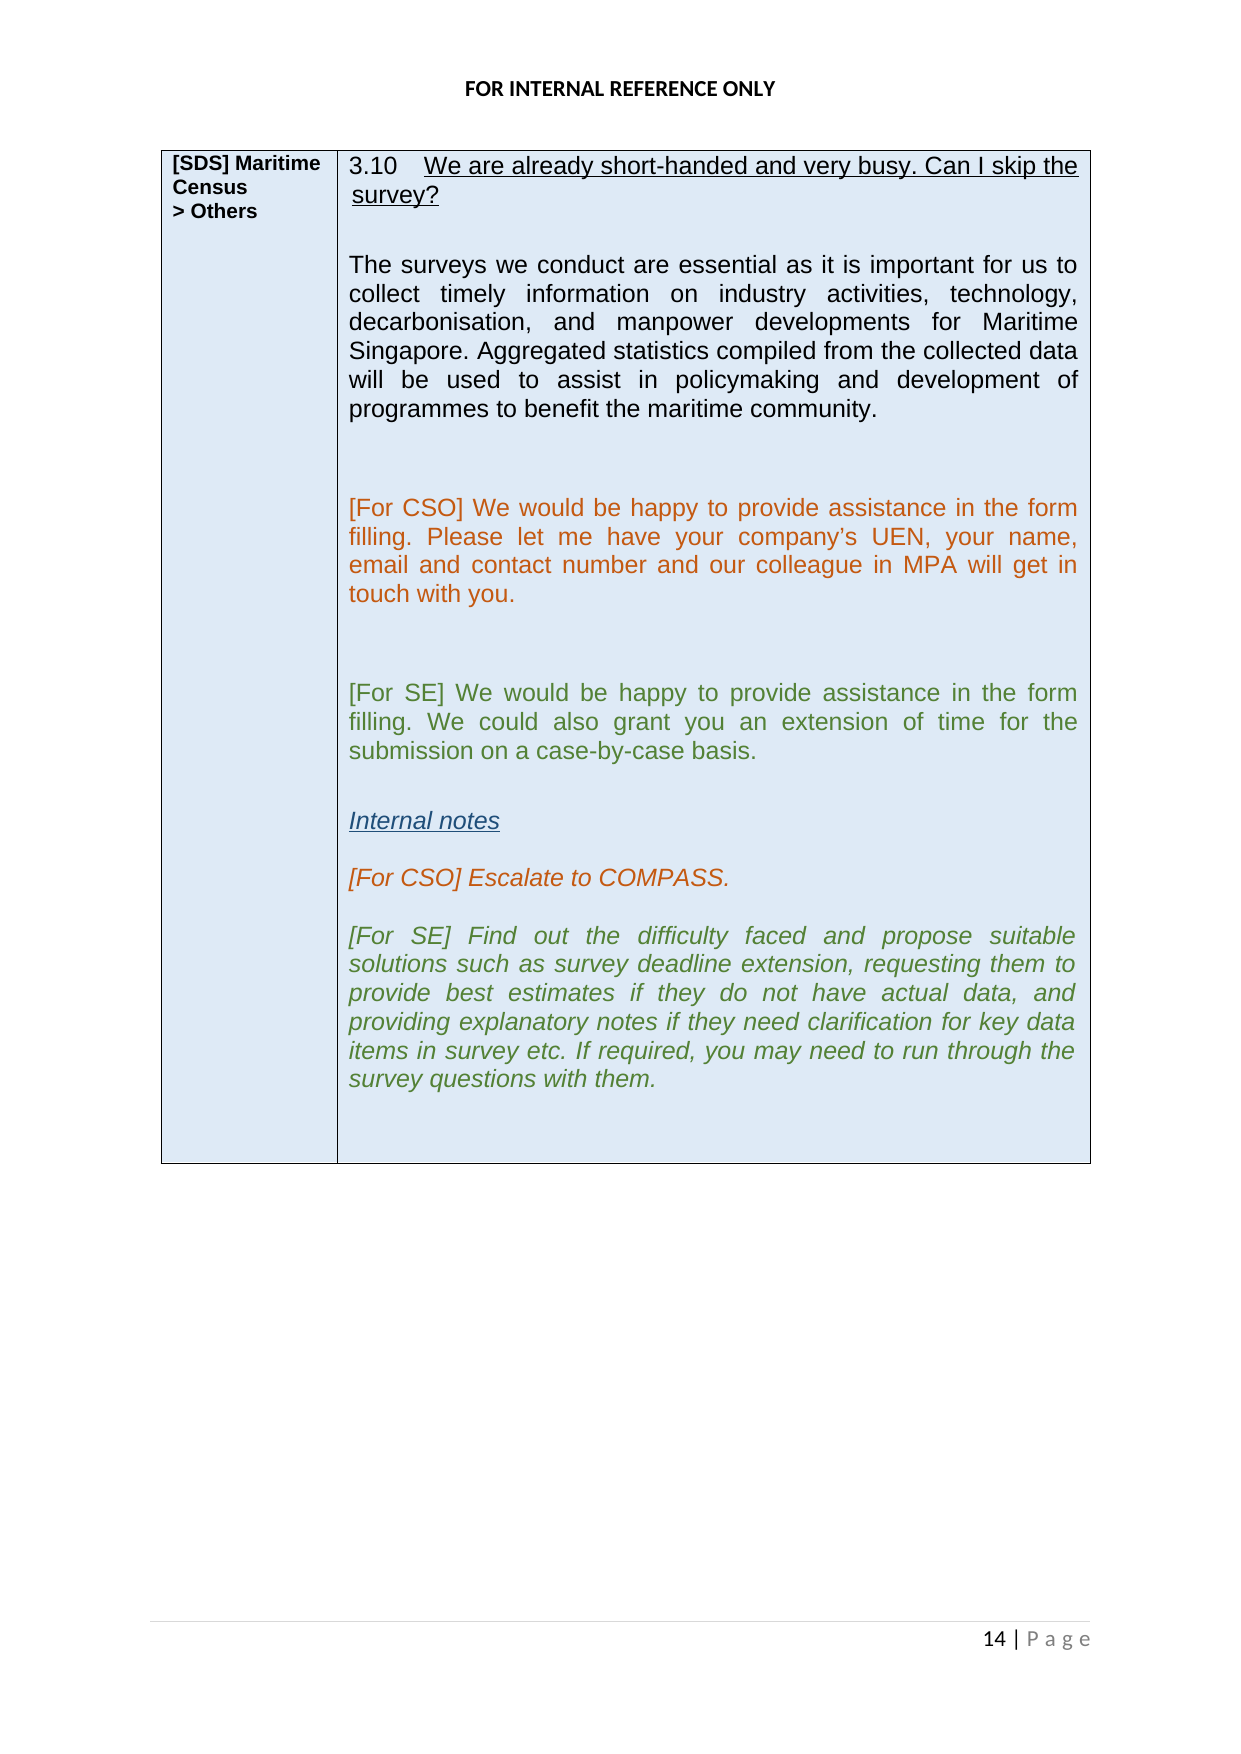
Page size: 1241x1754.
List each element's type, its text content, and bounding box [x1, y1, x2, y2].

table_cell We are already short-handed and very busy. Can I skip the survey? The surveys we conduct are essential as it is important for us to collect timely information on industry activities, technology, decarbonisation, and manpower developments for Maritime Singapore. Aggregated statistics compiled from the collected data will be used to assist in policymaking and development of programmes to benefit the maritime community. [For CSO] We would be happy to provide assistance in the form filling. Please let me have your company’s UEN, your name, email and contact number and our colleague in MPA will get in touch with you. [For SE] We would be happy to provide assistance in the form filling. We could also grant you an extension of time for the submission on a case-by-case basis. Internal notes [For CSO] Escalate to COMPASS. [For SE] Find out the difficulty faced and propose suitable solutions such as survey deadline extension, requesting them to provide best estimates if they do not have actual data, and providing explanatory notes if they need clarification for key data items in survey etc. If required, you may need to run through the survey questions with them. [338, 151, 1090, 1162]
table_cell [SDS] Maritime Census > Others [162, 151, 337, 1162]
